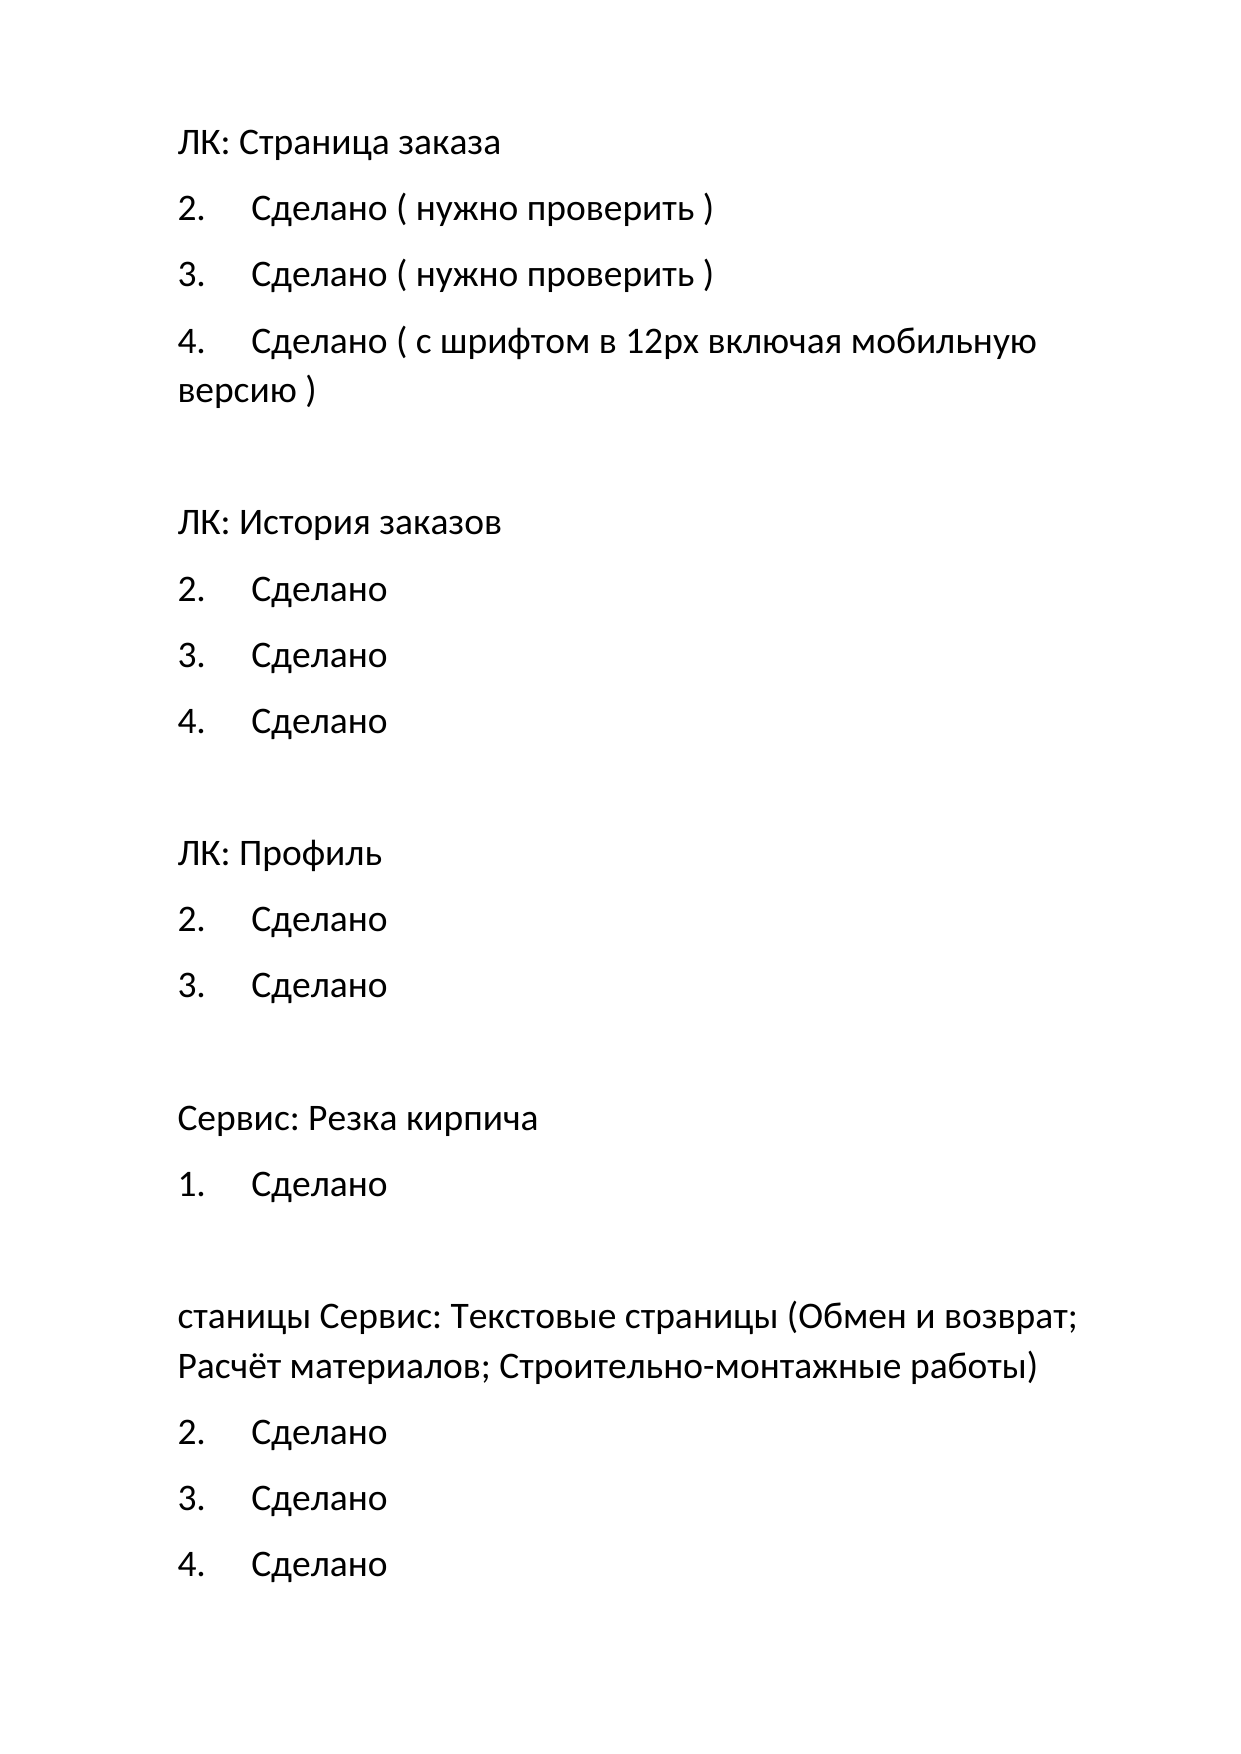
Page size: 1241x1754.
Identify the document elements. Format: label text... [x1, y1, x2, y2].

text 1. Сделано [177, 1160, 1152, 1206]
text 2. Сделано ( нужно проверить ) [177, 184, 1152, 230]
text 2. Сделано [177, 895, 1152, 941]
text 3. Сделано ( нужно проверить ) [177, 250, 1152, 296]
text ЛК: Страница заказа [177, 118, 1152, 164]
text ЛК: Профиль [177, 829, 1152, 875]
text Сервис: Резка кирпича [177, 1094, 1152, 1139]
text 4. Сделано [177, 697, 1152, 743]
text 3. Сделано [177, 631, 1152, 676]
text 2. Сделано [177, 564, 1152, 610]
text 2. Сделано [177, 1408, 1152, 1453]
text станицы Сервис: Текстовые страницы (Обмен и возврат; Расчёт материалов; Строительно-монтажные работы) [177, 1292, 1152, 1387]
text 4. Сделано ( с шрифтом в 12px включая мобильную версию ) [177, 317, 1152, 412]
text ЛК: История заказов [177, 498, 1152, 544]
text 3. Сделано [177, 961, 1152, 1007]
text 3. Сделано [177, 1474, 1152, 1520]
text 4. Сделано [177, 1540, 1152, 1586]
